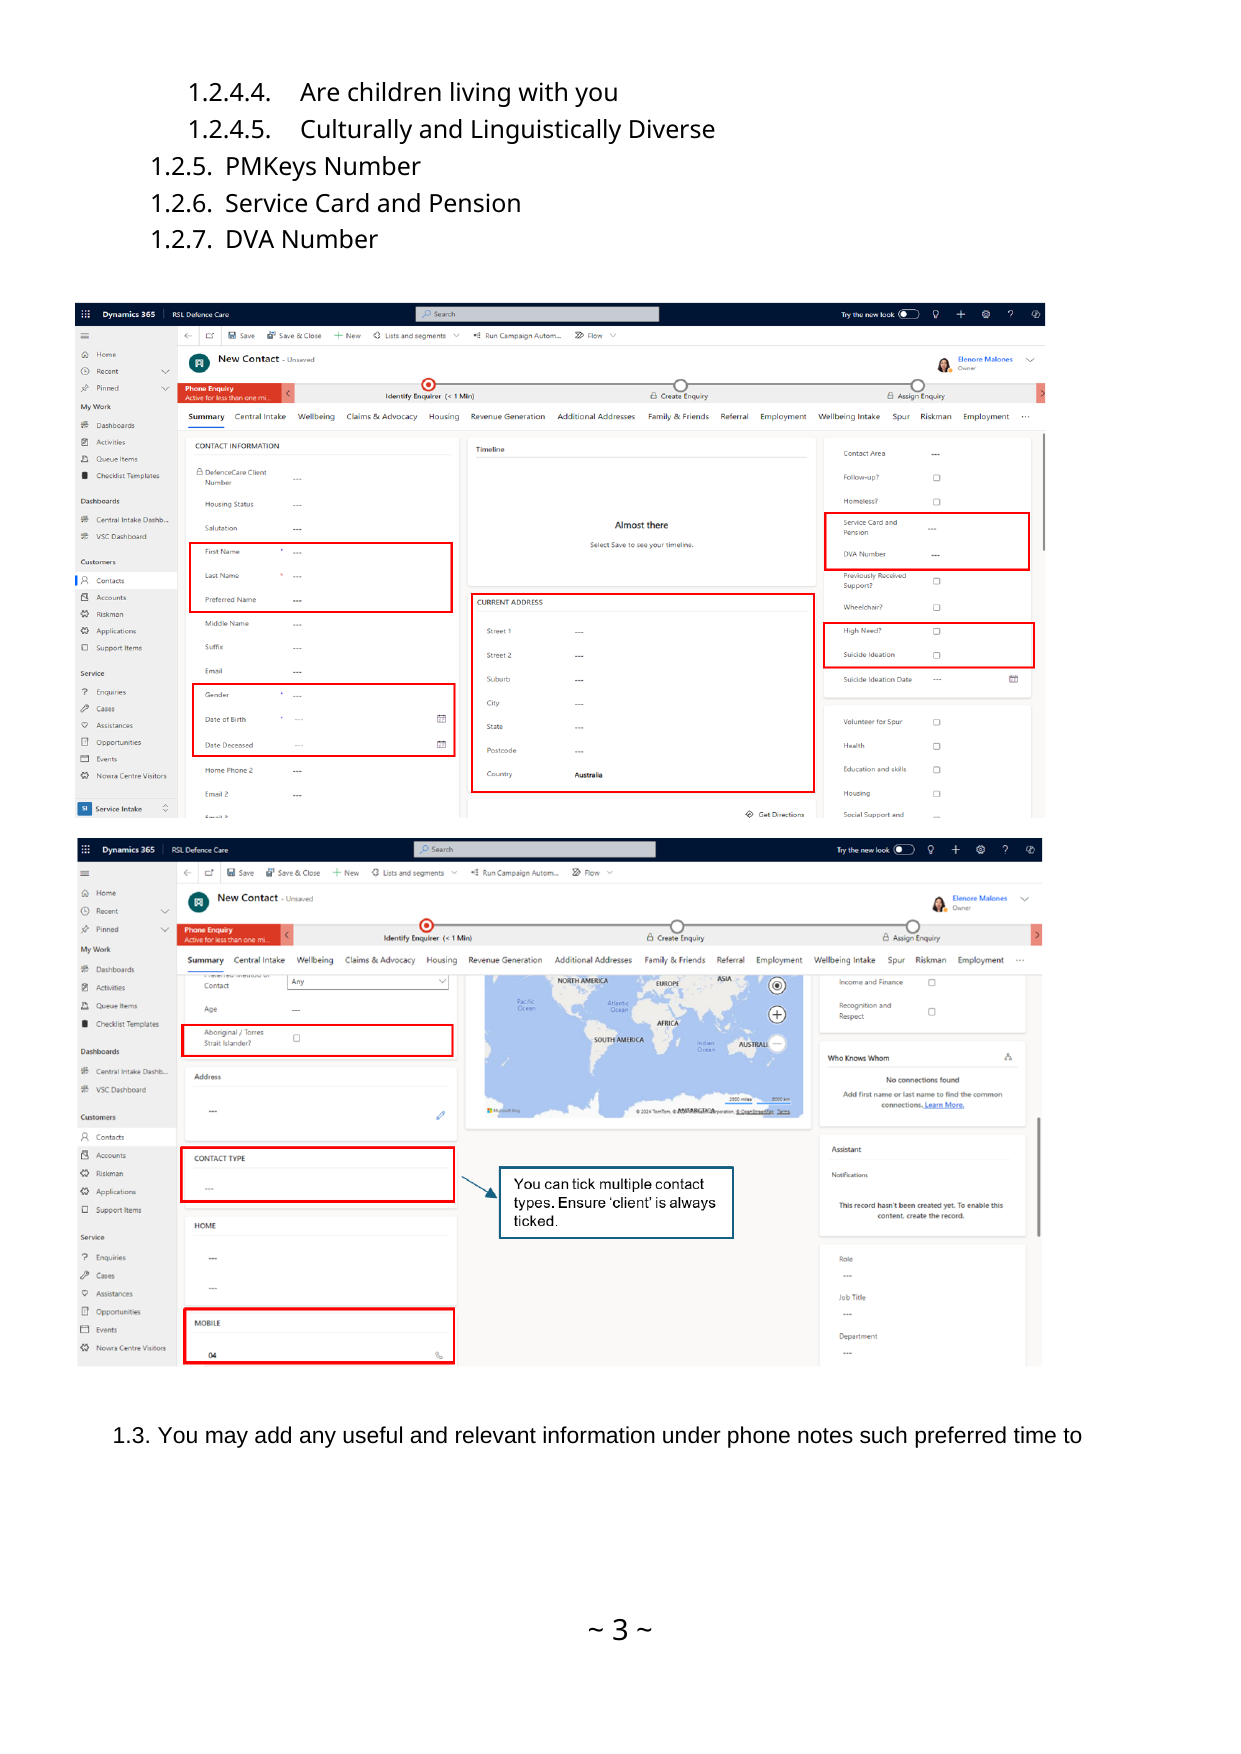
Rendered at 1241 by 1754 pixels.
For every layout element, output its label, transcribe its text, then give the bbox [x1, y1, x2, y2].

list Culturally and Linguistically Diverse [187, 112, 1165, 146]
list Service Card and Pension [150, 185, 1165, 219]
picture [75, 298, 1046, 822]
list PMKeys Number [150, 148, 1165, 183]
list You may add any useful and relevant information under phone notes such preferred time to [112, 1422, 1165, 1448]
list DVA Number [150, 222, 1165, 256]
list Are children living with you [187, 75, 1165, 109]
picture [75, 837, 1043, 1367]
